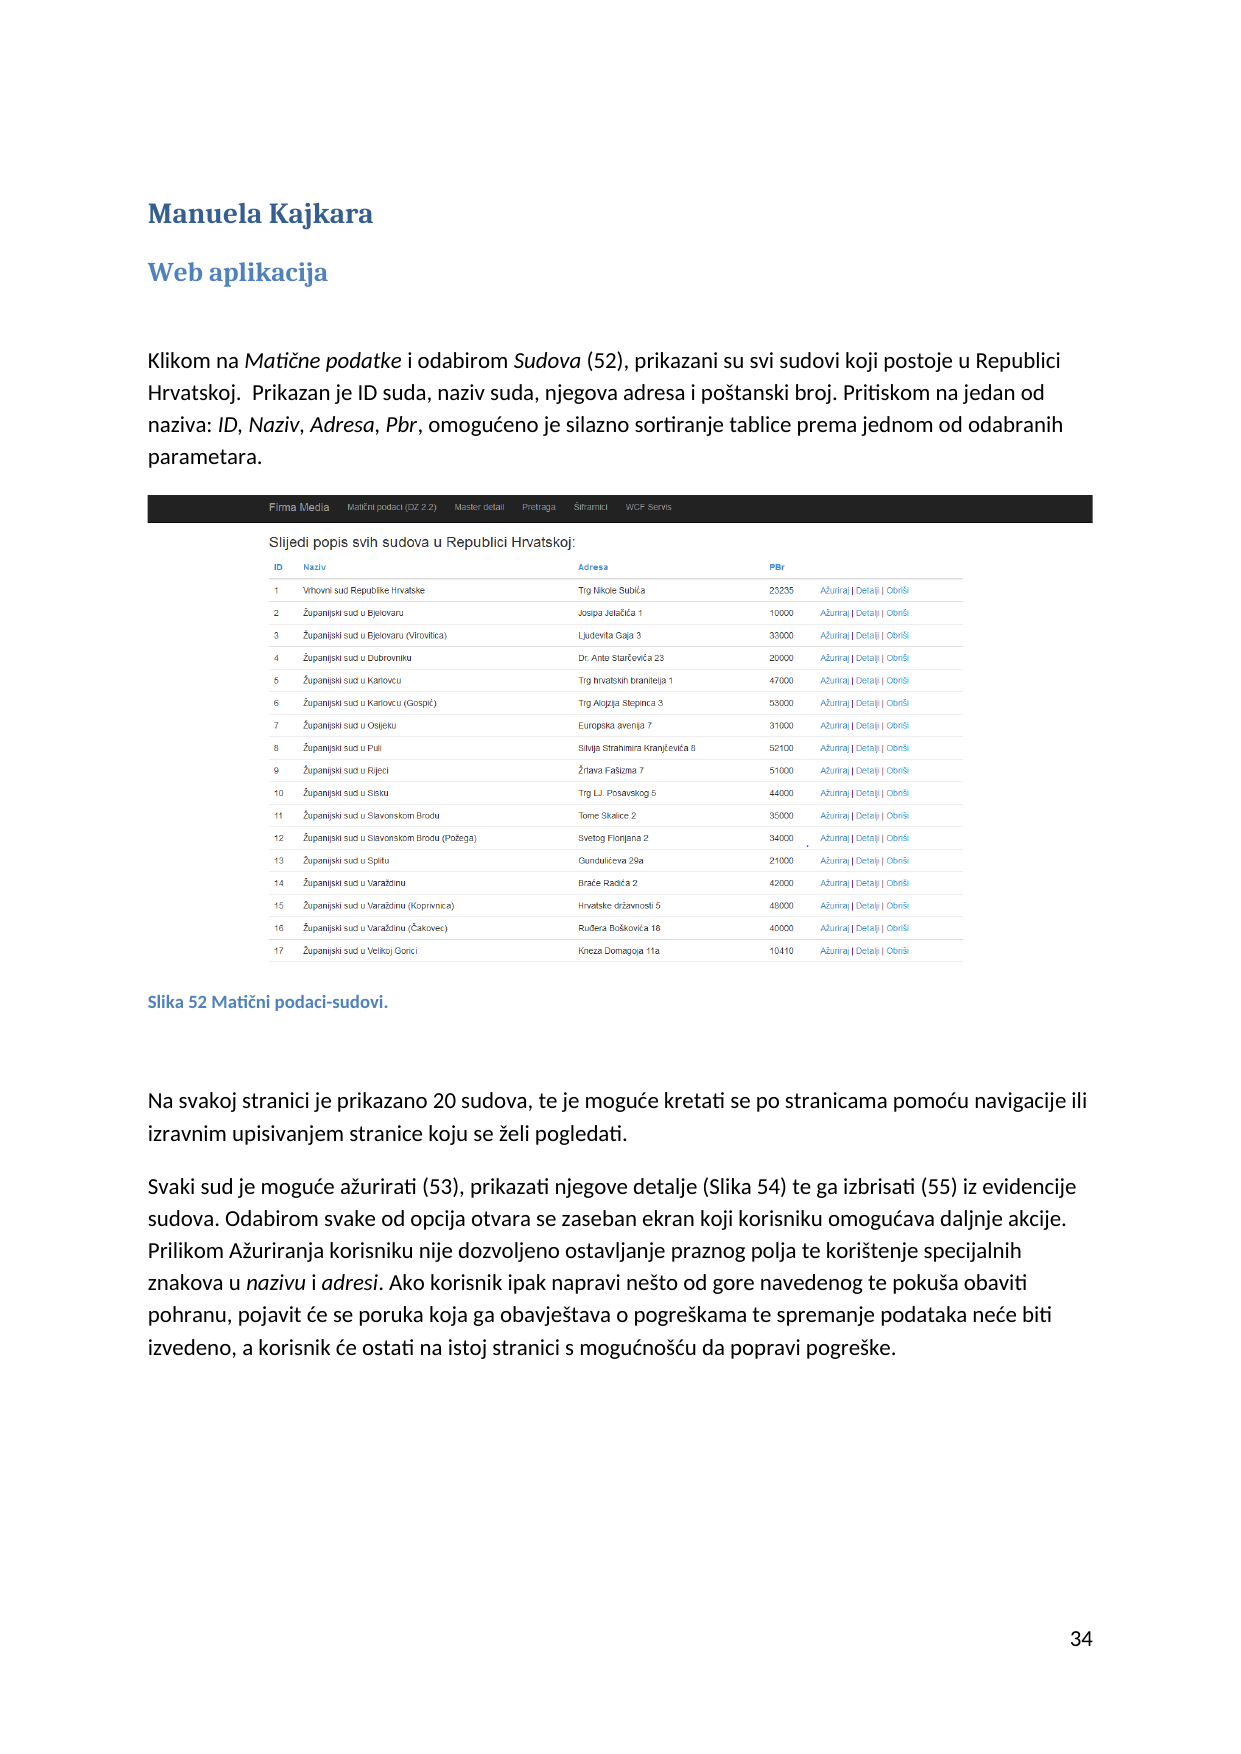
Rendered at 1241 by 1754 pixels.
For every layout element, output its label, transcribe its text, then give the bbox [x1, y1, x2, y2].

text Na svakoj stranici je prikazano 20 sudova, te je moguće kretati se po stranicama pomoću navigacije ili izravnim upisivanjem stranice koju se želi pogledati. [148, 1087, 1093, 1147]
subtitle Web aplikacija [148, 257, 1093, 288]
subtitle Manuela Kajkara [148, 198, 1093, 231]
text Slika 52 Matični podaci-sudovi. [148, 990, 1093, 1013]
text Klikom na Matične podatke i odabirom Sudova (52), prikazani su svi sudovi koji postoje u Republici Hrvatskoj. Prikazan je ID suda, naziv suda, njegova adresa i poštanski broj. Pritiskom na jedan od naziva: ID, Naziv, Adresa, Pbr, omogućeno je silazno sortiranje tablice prema jednom od odabranih parametara. [148, 346, 1093, 470]
text Svaki sud je moguće ažurirati (53), prikazati njegove detalje (Slika 54) te ga izbrisati (55) iz evidencije sudova. Odabirom svake od opcija otvara se zaseban ekran koji korisniku omogućava daljnje akcije. Prilikom Ažuriranja korisniku nije dozvoljeno ostavljanje praznog polja te korištenje specijalnih znakova u nazivu i adresi. Ako korisnik ipak napravi nešto od gore navedenog te pokuša obaviti pohranu, pojavit će se poruka koja ga obavještava o pogreškama te spremanje podataka neće biti izvedeno, a korisnik će ostati na istoj stranici s mogućnošću da popravi pogreške. [148, 1172, 1093, 1361]
picture [147, 495, 1093, 965]
